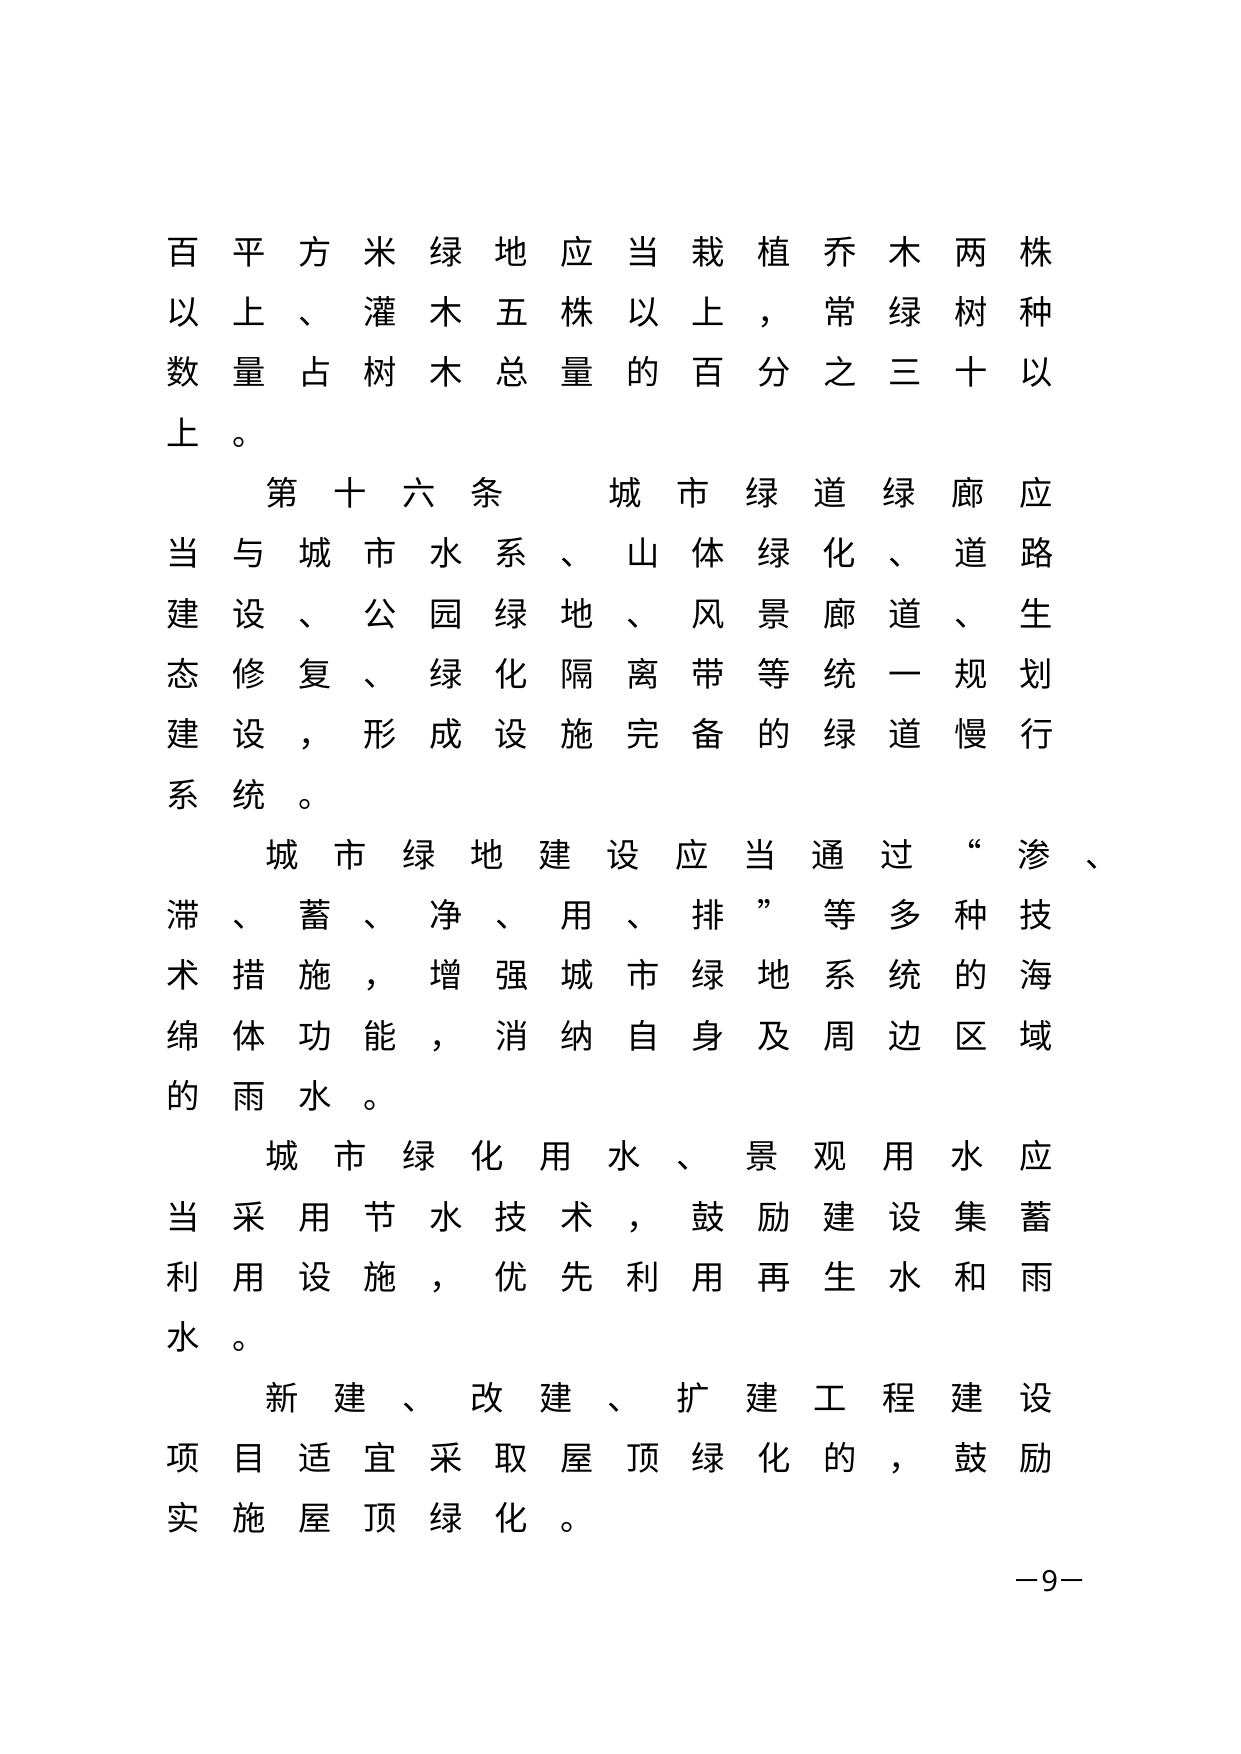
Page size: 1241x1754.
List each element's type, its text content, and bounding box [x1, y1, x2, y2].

text 第十五条 建设项目绿化工程应当符合城市绿地系统规划，坚持乡土植物优先，本地乔木树种占乔木树种总量的百分之八十以上，适当引种优良新品种。每百平方米绿地应当栽植乔木两株以上、灌木五株以上，常绿树种数量占树木总量的百分之三十以上。 [167, 219, 1085, 461]
text 第十六条 城市绿道绿廊应当与城市水系、山体绿化、道路建设、公园绿地、风景廊道、生态修复、绿化隔离带等统一规划建设，形成设施完备的绿道慢行系统。 [167, 461, 1085, 823]
text 城市绿地建设应当通过“渗、滞、蓄、净、用、排”等多种技术措施，增强城市绿地系统的海绵体功能，消纳自身及周边区域的雨水。 [167, 823, 1085, 1124]
text 城市绿化用水、景观用水应当采用节水技术，鼓励建设集蓄利用设施，优先利用再生水和雨水。 [167, 1124, 1085, 1365]
text 新建、改建、扩建工程建设项目适宜采取屋顶绿化的，鼓励实施屋顶绿化。 [167, 1365, 1085, 1546]
